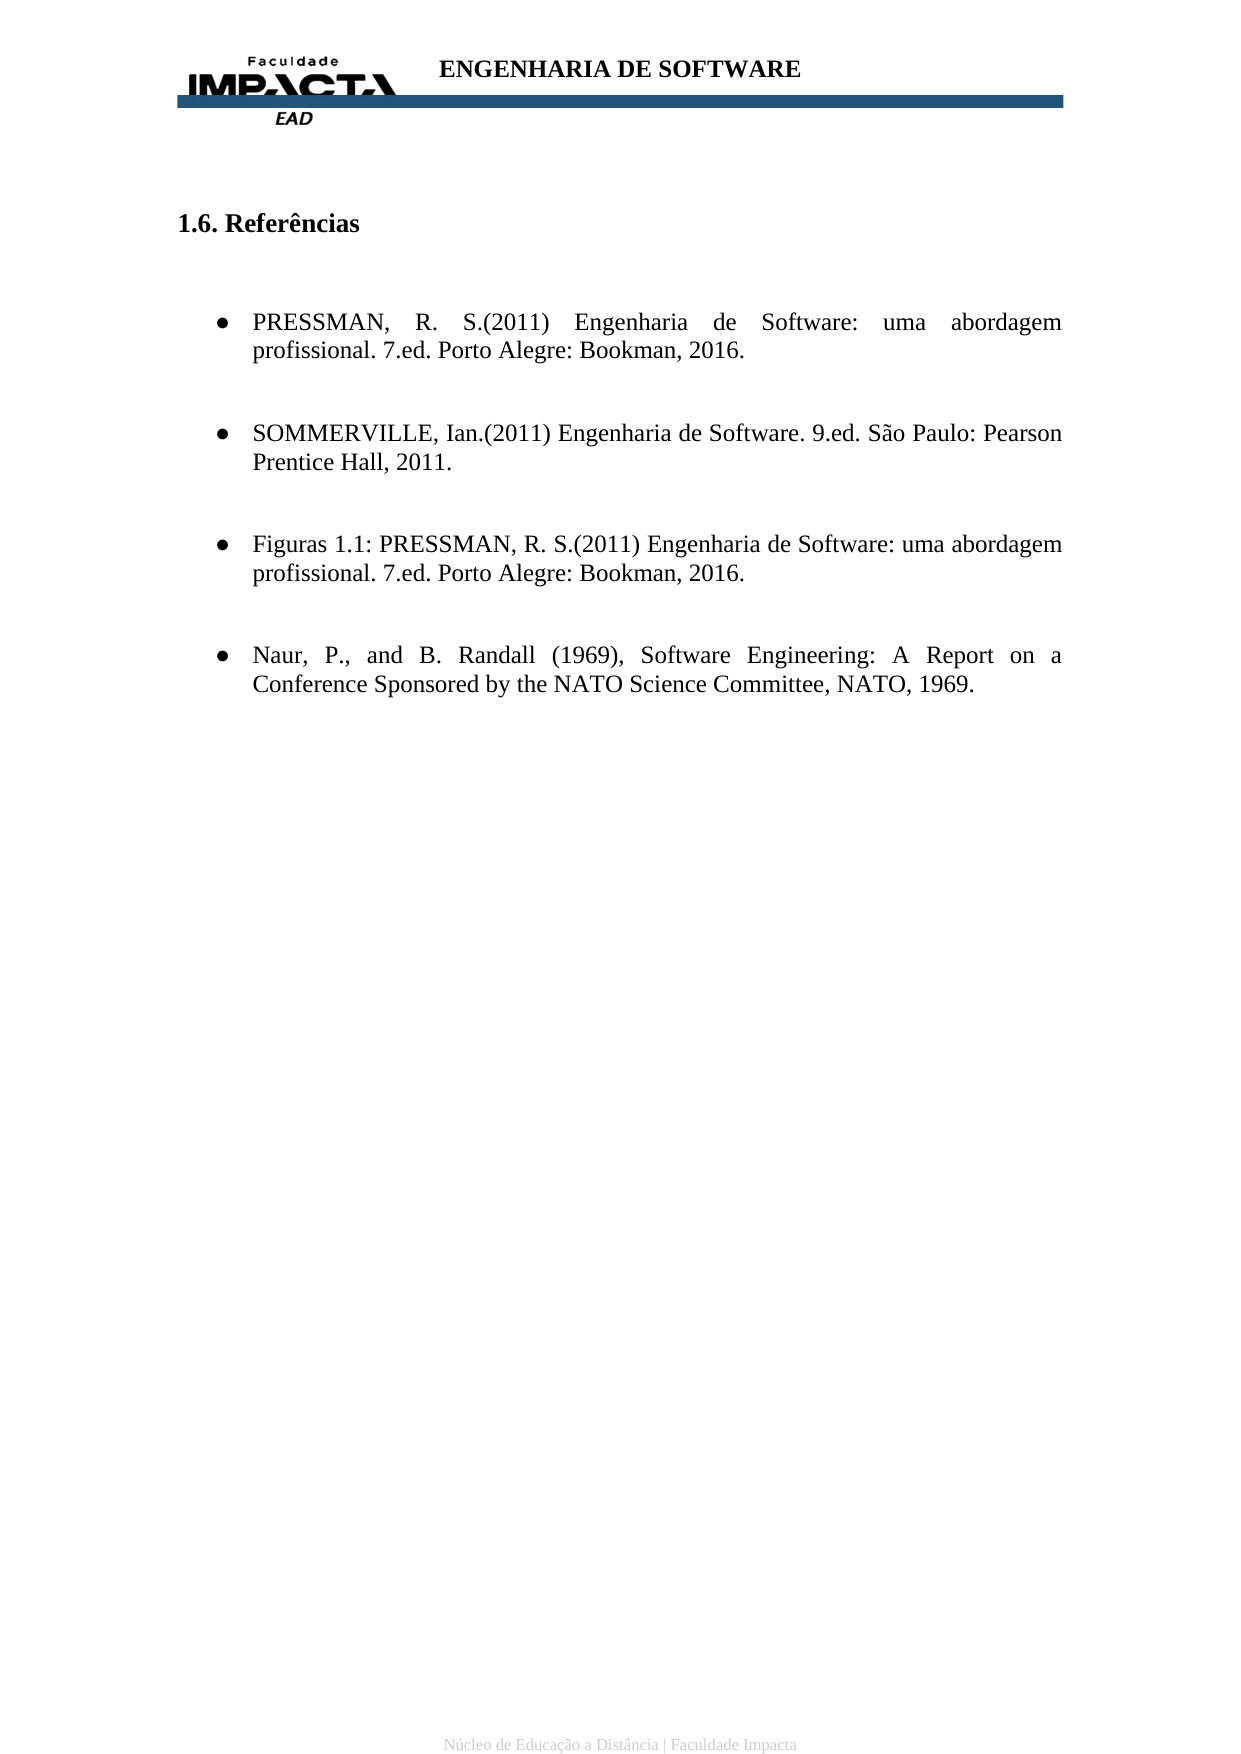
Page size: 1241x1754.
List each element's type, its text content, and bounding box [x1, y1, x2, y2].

list SOMMERVILLE, Ian.(2011) Engenharia de Software. 9.ed. São Paulo: Pearson Prentice Hall, 2011. [215, 418, 1063, 475]
list PRESSMAN, R. S.(2011) Engenharia de Software: uma abordagem profissional. 7.ed. Porto Alegre: Bookman, 2016. [215, 307, 1063, 364]
picture [177, 48, 1064, 134]
list Naur, P., and B. Randall (1969), Software Engineering: A Report on a Conference Sponsored by the NATO Science Committee, NATO, 1969. [215, 640, 1063, 698]
text 1.6. Referências [177, 207, 1063, 238]
list Figuras 1.1: PRESSMAN, R. S.(2011) Engenharia de Software: uma abordagem profissional. 7.ed. Porto Alegre: Bookman, 2016. [215, 529, 1063, 587]
